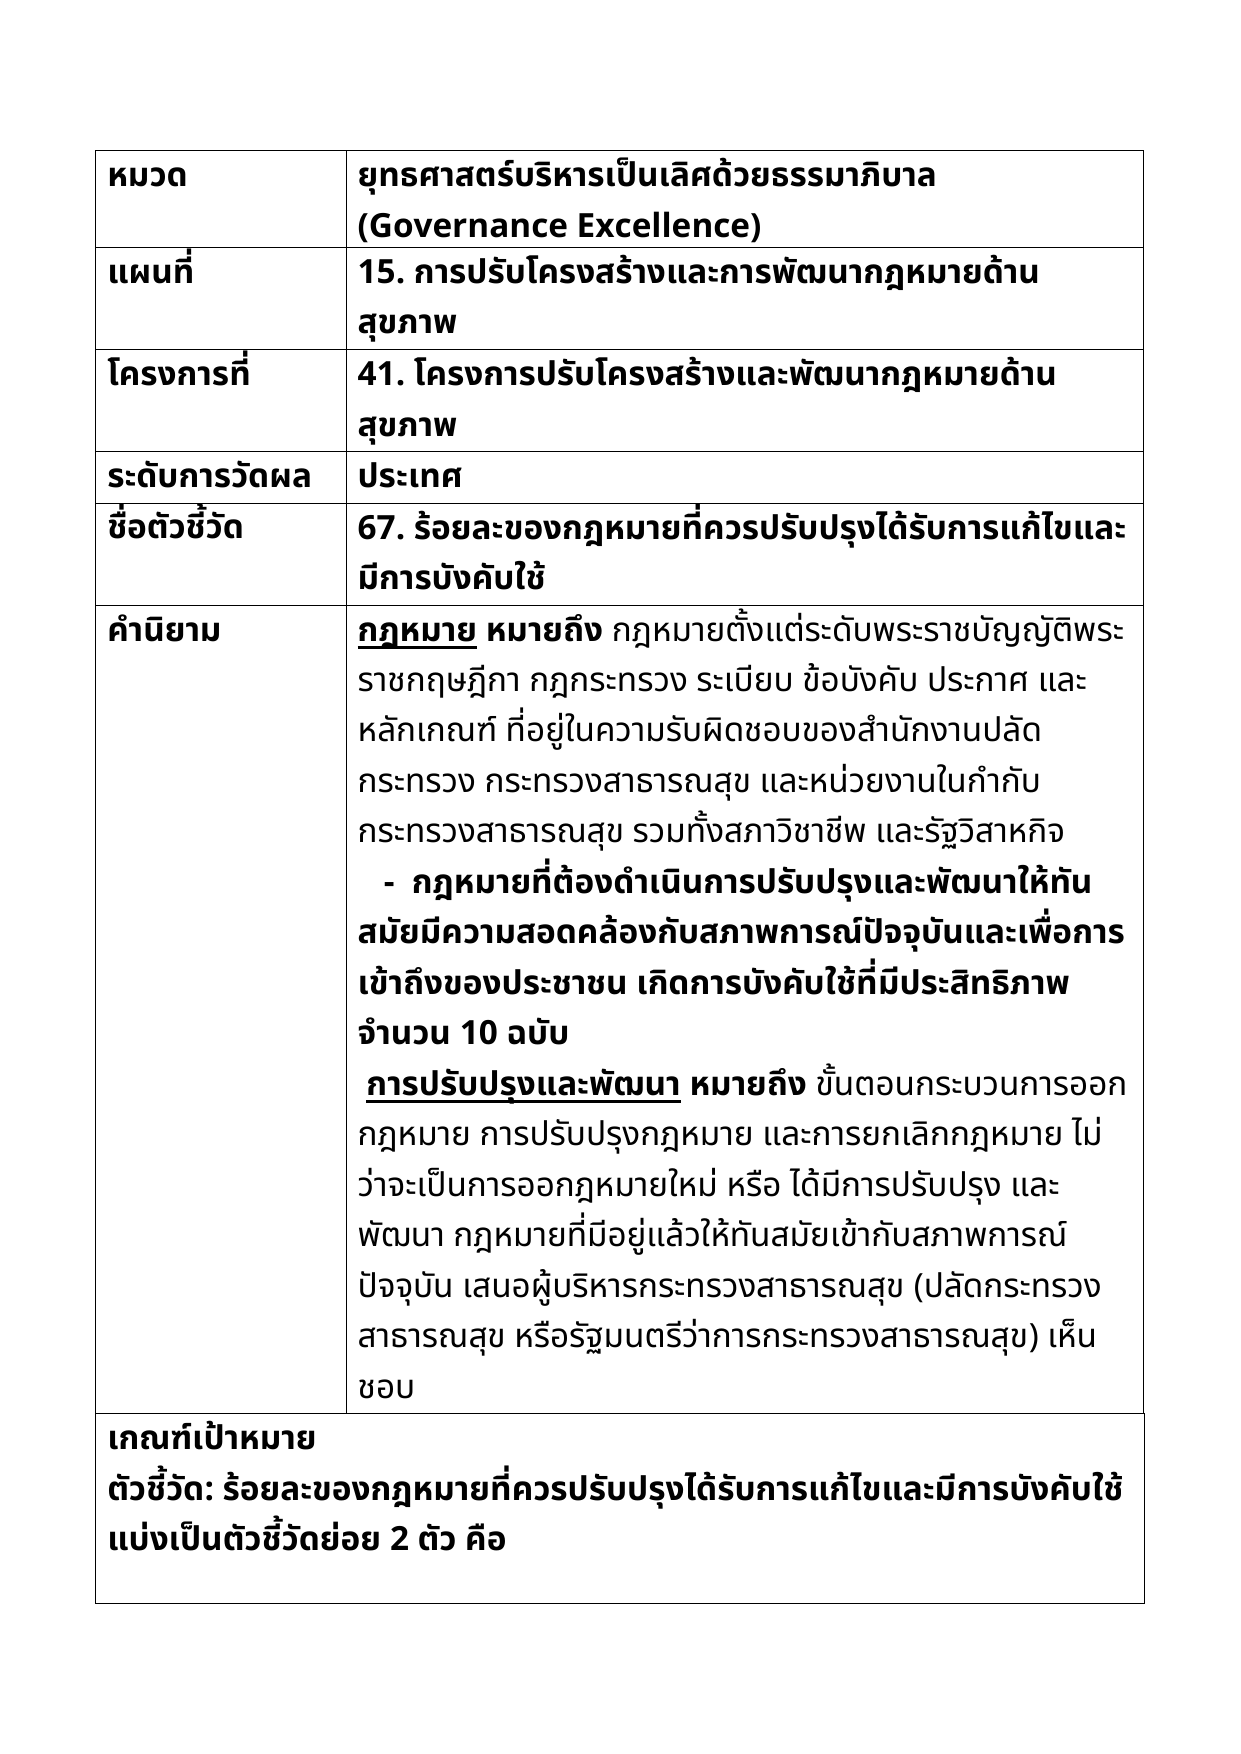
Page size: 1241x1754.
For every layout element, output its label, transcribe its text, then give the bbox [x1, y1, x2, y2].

table_cell ชื่อตัวชี้วัด [96, 504, 346, 604]
table_cell ประเทศ [347, 452, 1143, 502]
table_cell โครงการที่ [96, 350, 346, 451]
table_header ยุทธศาสตร์บริหารเป็นเลิศด้วยธรรมาภิบาล (Governance Excellence) [347, 151, 1143, 247]
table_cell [96, 1414, 1144, 1603]
table_cell กฎหมาย หมายถึง กฎหมายตั้งแต่ระดับพระราชบัญญัติพระราชกฤษฎีกา กฎกระทรวง ระเบียบ ข้อบังคับ ประกาศ และหลักเกณฑ์ ที่อยู่ในความรับผิดชอบของสำนักงานปลัดกระทรวง กระทรวงสาธารณสุข และหน่วยงานในกำกับกระทรวงสาธารณสุข รวมทั้งสภาวิชาชีพ และรัฐวิสาหกิจ - กฎหมายที่ต้องดำเนินการปรับปรุงและพัฒนาให้ทันสมัยมีความสอดคล้องกับสภาพการณ์ปัจจุบันและเพื่อการเข้าถึงของประชาชน เกิดการบังคับใช้ที่มีประสิทธิภาพ จำนวน 10 ฉบับ การปรับปรุงและพัฒนา หมายถึง ขั้นตอนกระบวนการออกกฎหมาย การปรับปรุงกฎหมาย และการยกเลิกกฎหมาย ไม่ว่าจะเป็นการออกฎหมายใหม่ หรือ ได้มีการปรับปรุง และพัฒนา กฎหมายที่มีอยู่แล้วให้ทันสมัยเข้ากับสภาพการณ์ปัจจุบัน เสนอผู้บริหารกระทรวงสาธารณสุข (ปลัดกระทรวงสาธารณสุข หรือรัฐมนตรีว่าการกระทรวงสาธารณสุข) เห็นชอบ [347, 606, 1143, 1413]
table_cell 15. การปรับโครงสร้างและการพัฒนากฎหมายด้านสุขภาพ [347, 248, 1143, 349]
table_cell 41. โครงการปรับโครงสร้างและพัฒนากฎหมายด้านสุขภาพ [347, 350, 1143, 451]
table_cell แผนที่ [96, 248, 346, 349]
table_cell ระดับการวัดผล [96, 452, 346, 502]
table_cell 67. ร้อยละของกฎหมายที่ควรปรับปรุงได้รับการแก้ไขและมีการบังคับใช้ [347, 504, 1143, 604]
table_cell คำนิยาม [96, 606, 346, 1413]
table_header หมวด [96, 151, 346, 247]
